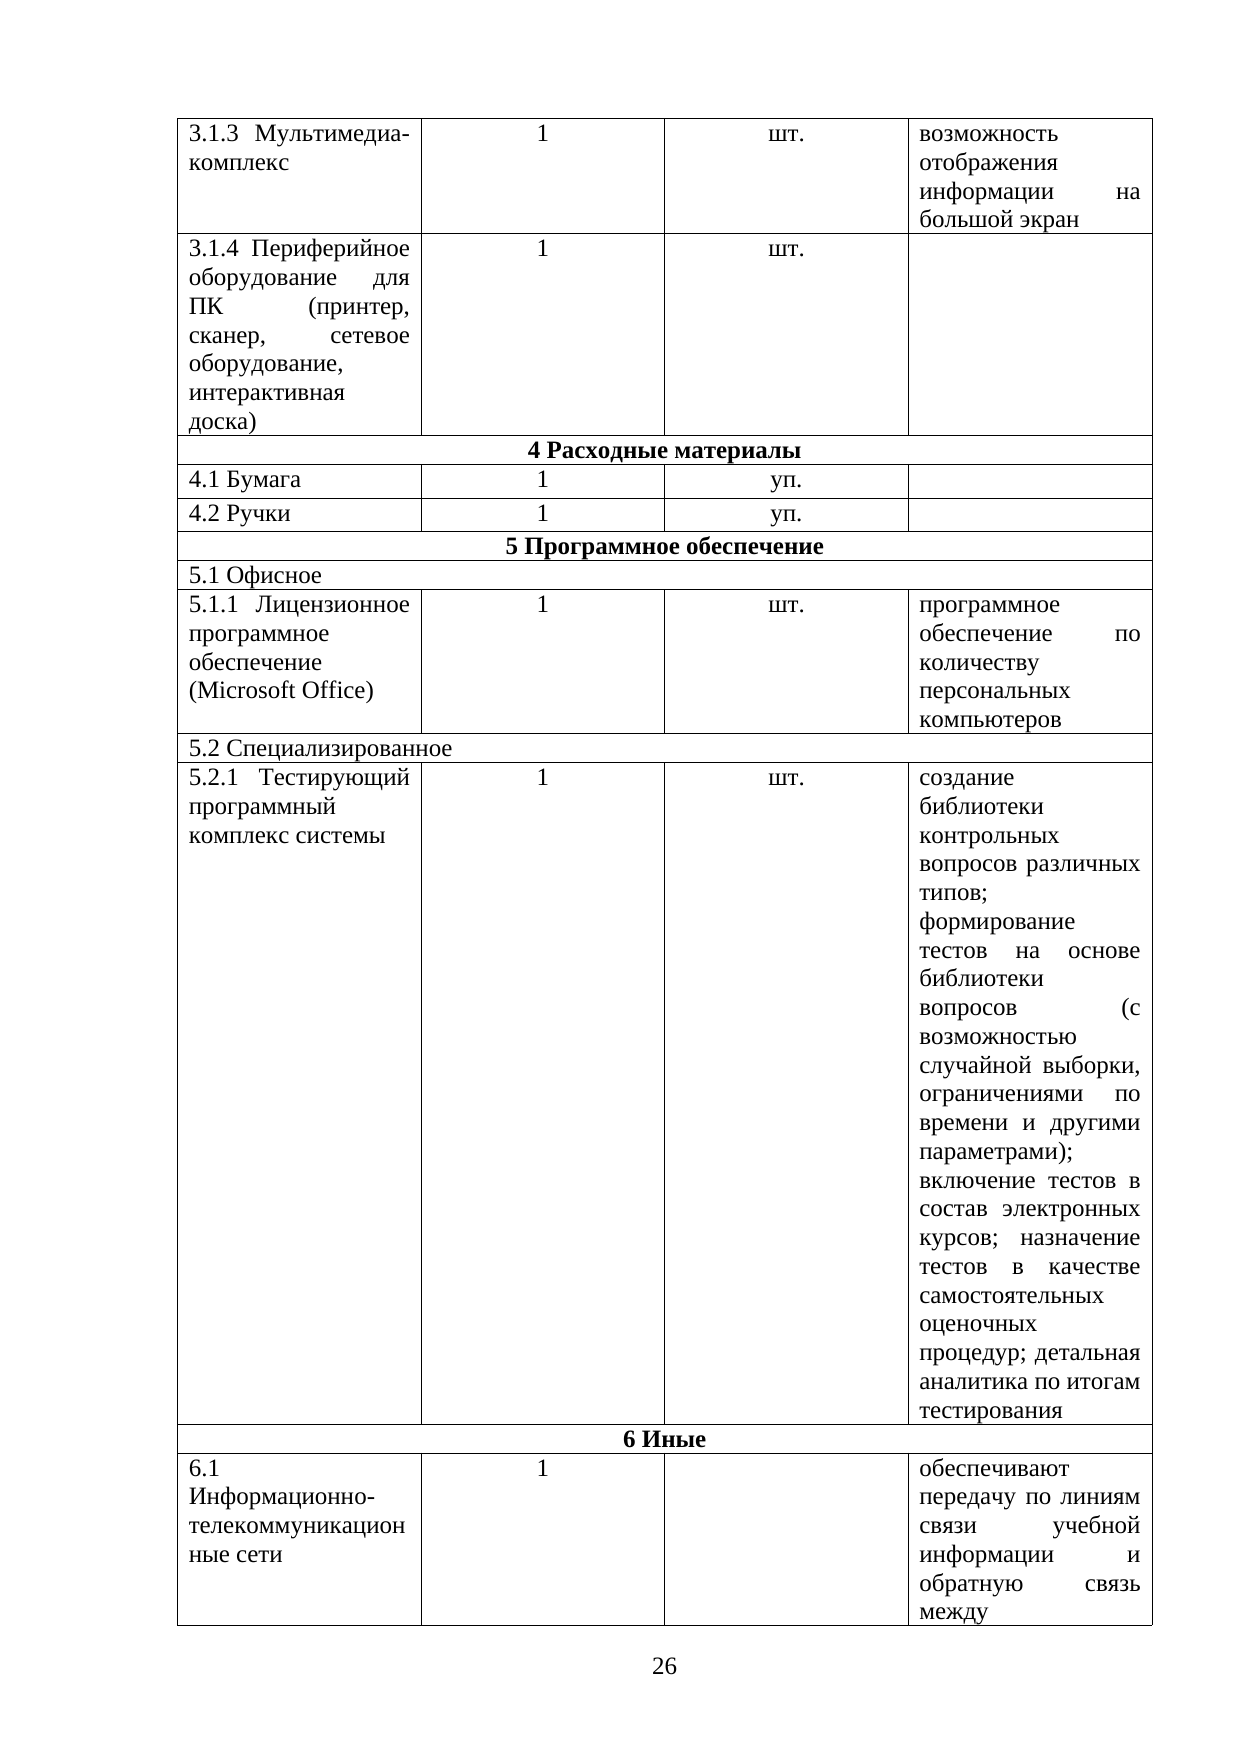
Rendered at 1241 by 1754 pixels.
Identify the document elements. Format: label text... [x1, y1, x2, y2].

table_cell создание библиотеки контрольных вопросов различных типов; формирование тестов на основе библиотеки вопросов (с возможностью случайной выборки, ограничениями по времени и другими параметрами); включение тестов в состав электронных курсов; назначение тестов в качестве самостоятельных оценочных процедур; детальная аналитика по итогам тестирования [909, 763, 1152, 1423]
table_cell уп. [665, 499, 908, 531]
table_cell [909, 465, 1152, 497]
table_cell 6 Иные [178, 1425, 1152, 1452]
table_cell возможность отображения информации на большой экран [909, 119, 1152, 233]
table_cell шт. [665, 763, 908, 1423]
table_cell 3.1.4 Периферийное оборудование для ПК (принтер, сканер, сетевое оборудование, интерактивная доска) [178, 234, 421, 435]
table_cell 5.2.1 Тестирующий программный комплекс системы [178, 763, 421, 1423]
table_cell уп. [665, 465, 908, 497]
table_cell 4.2 Ручки [178, 499, 421, 531]
table_cell шт. [665, 119, 908, 233]
table_cell 1 [422, 234, 664, 435]
table_cell 5.1.1 Лицензионное программное обеспечение (Microsoft Office) [178, 590, 421, 733]
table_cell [178, 1454, 421, 1625]
table_cell [665, 1454, 908, 1625]
table_cell 1 [422, 499, 664, 531]
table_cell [909, 1454, 1152, 1625]
table_cell 1 [422, 465, 664, 497]
table_cell 1 [422, 119, 664, 233]
table_cell 5.1 Офисное [178, 561, 1152, 589]
table_cell 4 Расходные материалы [178, 436, 1152, 464]
table_cell 1 [422, 1454, 664, 1625]
table_cell 3.1.3 Мультимедиа-комплекс [178, 119, 421, 233]
table_cell [909, 499, 1152, 531]
table_cell программное обеспечение по количеству персональных компьютеров [909, 590, 1152, 733]
table_cell 5 Программное обеспечение [178, 532, 1152, 560]
table_cell шт. [665, 590, 908, 733]
table_cell 1 [422, 763, 664, 1423]
table_cell [909, 234, 1152, 435]
table_cell 4.1 Бумага [178, 465, 421, 497]
table_cell шт. [665, 234, 908, 435]
table_cell 5.2 Специализированное [178, 734, 1152, 762]
table_cell 1 [422, 590, 664, 733]
